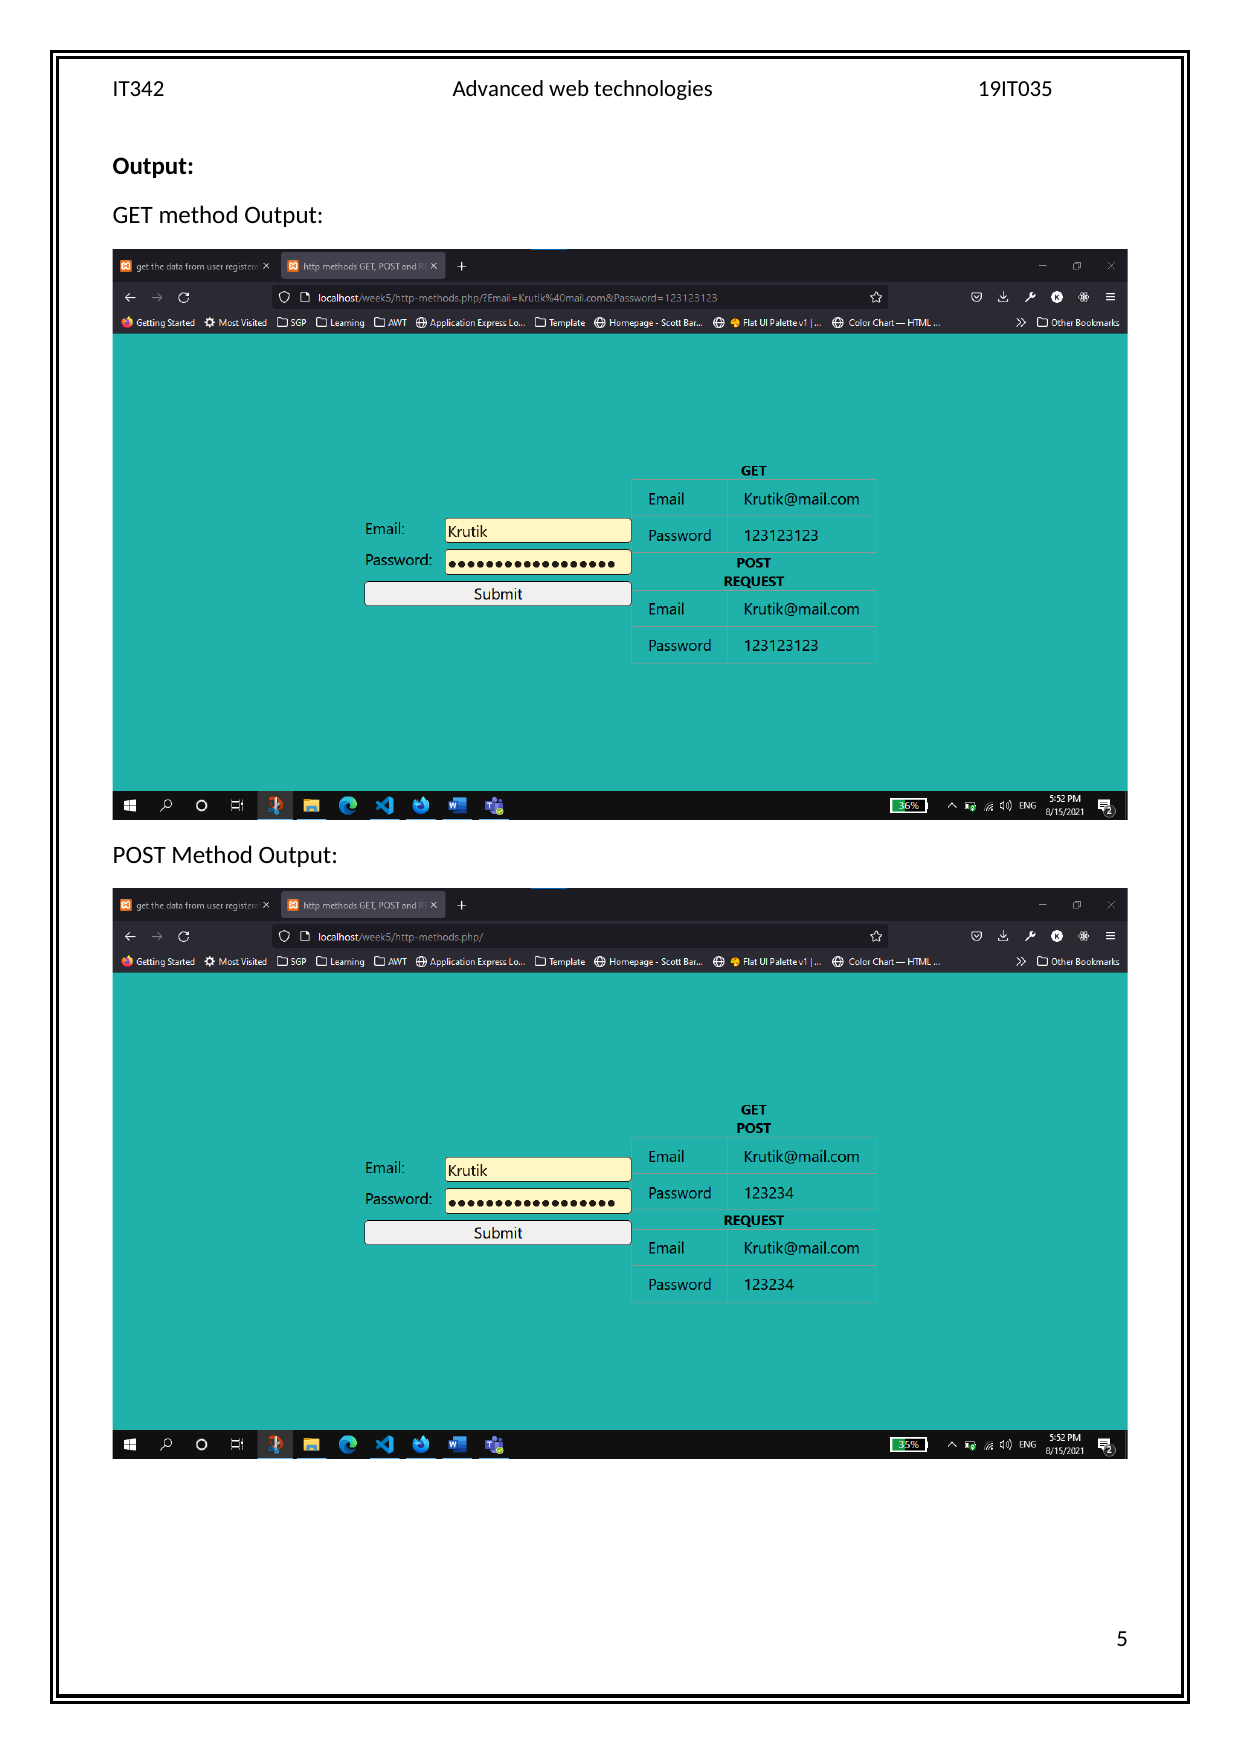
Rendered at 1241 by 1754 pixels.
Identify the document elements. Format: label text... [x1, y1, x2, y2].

picture [112, 888, 1128, 1459]
text Output: [112, 150, 1128, 181]
picture [112, 249, 1128, 820]
text POST Method Output: [112, 839, 1128, 869]
text GET method Output: [112, 199, 1128, 230]
